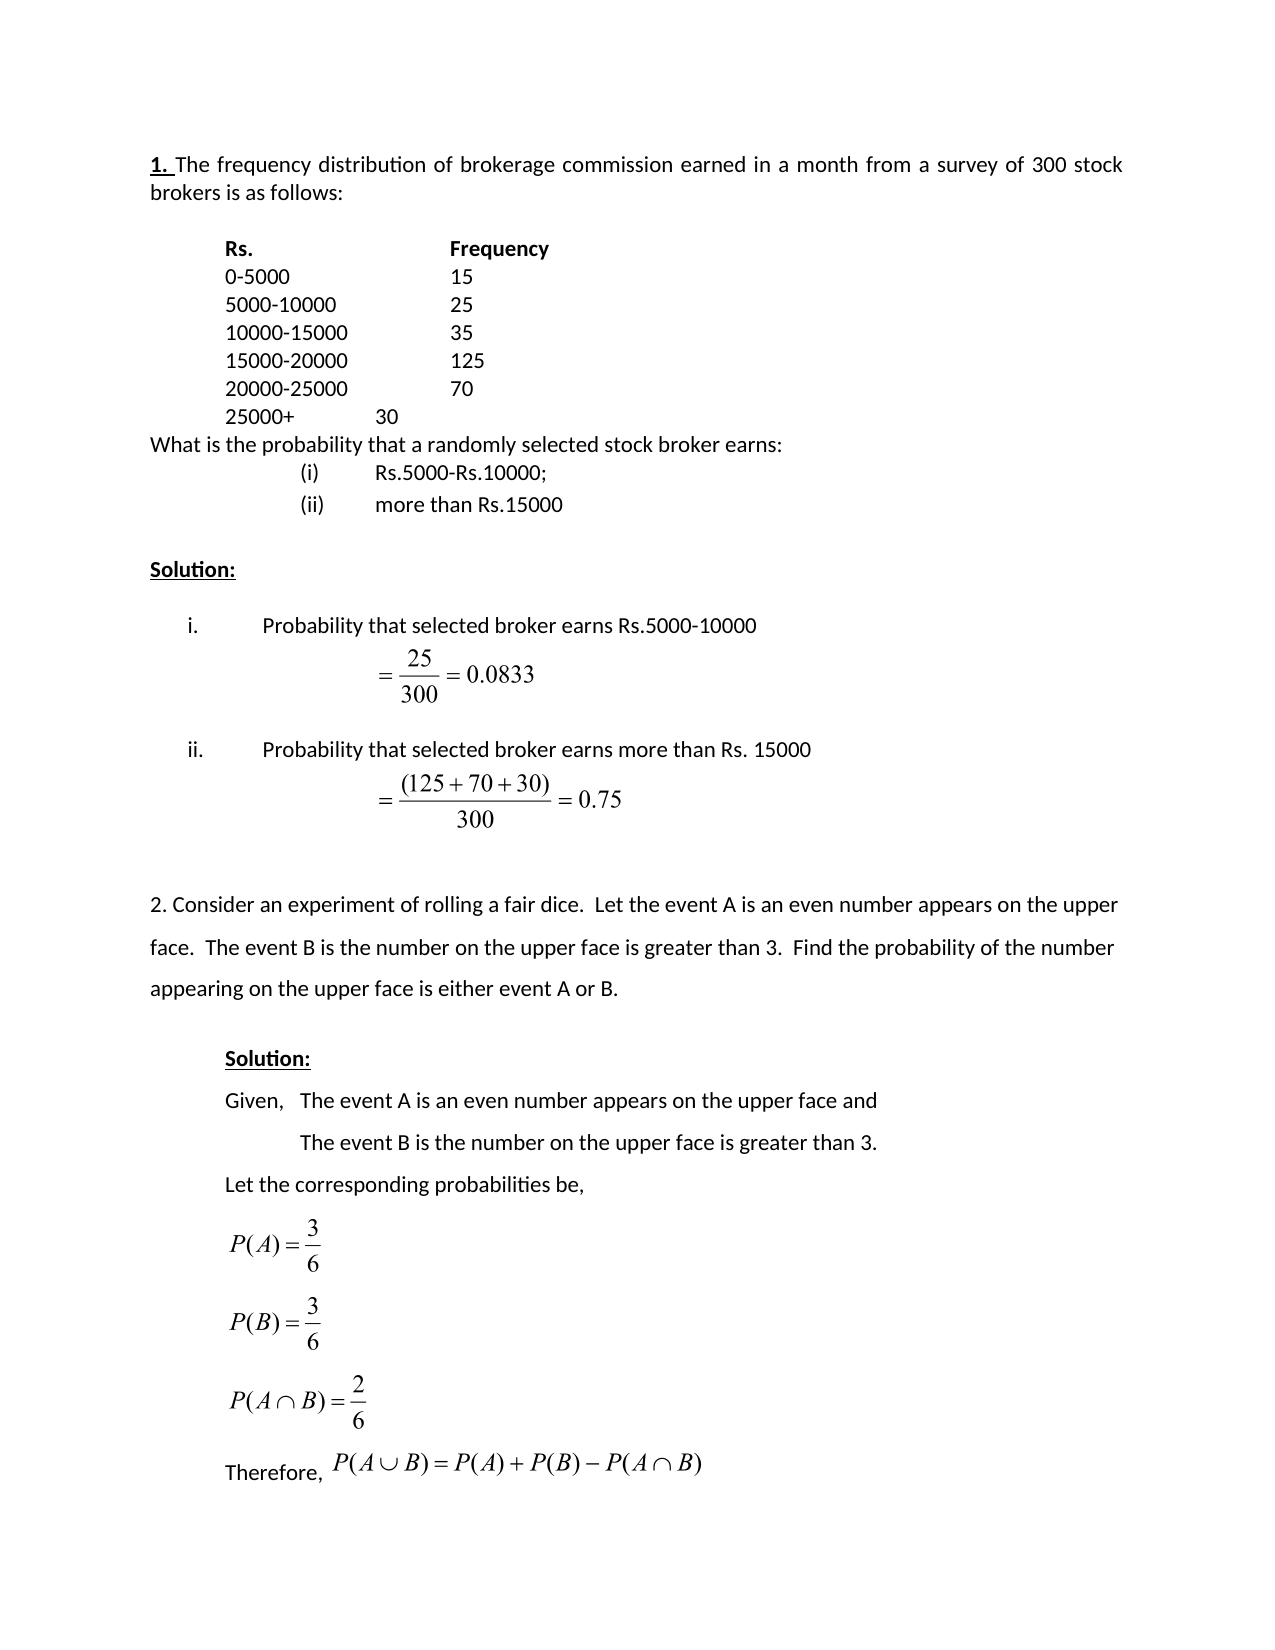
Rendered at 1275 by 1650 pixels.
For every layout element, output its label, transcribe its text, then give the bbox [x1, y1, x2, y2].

text Solution: [225, 1044, 1125, 1073]
list Rs.5000-Rs.10000; [300, 458, 1125, 486]
text 5000-10000 25 [150, 290, 1125, 318]
text 1. The frequency distribution of brokerage commission earned in a month from a survey of 300 stock brokers is as follows: [150, 150, 1125, 206]
list Probability that selected broker earns Rs.5000-10000 [187, 611, 1125, 639]
text Given, The event A is an even number appears on the upper face and [187, 1087, 1125, 1114]
picture [225, 1368, 371, 1434]
text Solution: [150, 555, 1125, 583]
text 10000-15000 35 [150, 318, 1125, 346]
picture [328, 1447, 706, 1481]
text 20000-25000 70 [150, 374, 1125, 402]
text Rs. Frequency [150, 234, 1125, 262]
picture [225, 1212, 325, 1277]
text 25000+ 30 [150, 402, 1125, 430]
text Let the corresponding probabilities be, [187, 1171, 1125, 1198]
picture [375, 767, 625, 833]
text What is the probability that a randomly selected stock broker earns: [150, 430, 1125, 458]
text 2. Consider an experiment of rolling a fair dice. Let the event A is an even number appears on the upper face. The event B is the number on the upper face is greater than 3. Find the probability of the number appearing on the upper face is either event A or B. [150, 891, 1125, 1003]
picture [225, 1290, 325, 1355]
list more than Rs.15000 [300, 490, 1125, 518]
list Probability that selected broker earns more than Rs. 15000 [187, 736, 1125, 764]
text 15000-20000 125 [150, 346, 1125, 374]
text The event B is the number on the upper face is greater than 3. [262, 1128, 1125, 1157]
picture [375, 643, 538, 708]
text 0-5000 15 [150, 262, 1125, 290]
